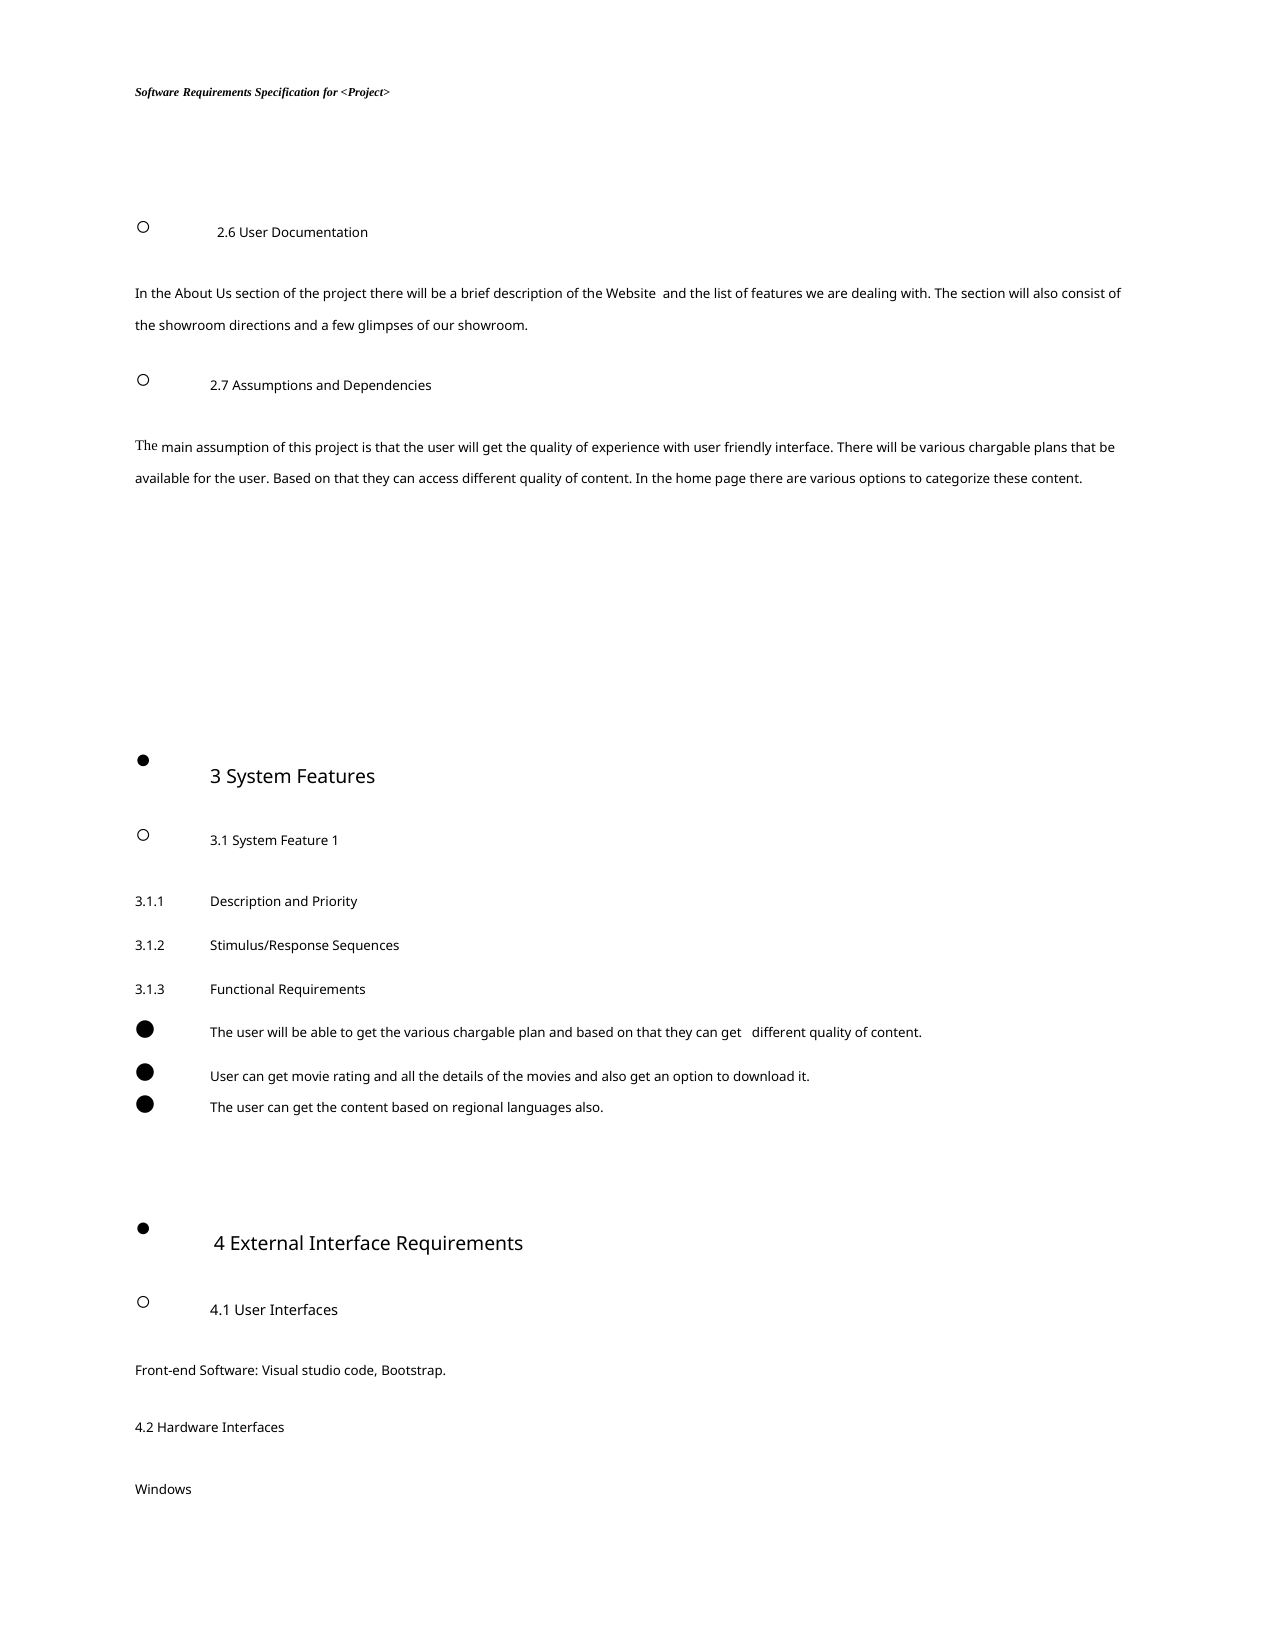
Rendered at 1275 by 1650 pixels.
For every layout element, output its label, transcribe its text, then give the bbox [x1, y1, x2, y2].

list The user will be able to get the various chargable plan and based on that they can get different quality of content. [135, 1011, 1140, 1042]
list The user can get the content based on regional languages also. [135, 1086, 1140, 1117]
subtitle 4 External Interface Requirements [135, 1211, 1140, 1256]
text 3.1.2 Stimulus/Response Sequences [135, 923, 1140, 954]
subtitle 2.7 Assumptions and Dependencies [135, 363, 1140, 396]
subtitle 3 System Features [135, 743, 1140, 789]
subtitle 4.1 User Interfaces [135, 1285, 1140, 1319]
text 4.2 Hardware Interfaces [135, 1405, 1140, 1436]
list User can get movie rating and all the details of the movies and also get an option to download it. [135, 1054, 1140, 1086]
text 3.1.1 Description and Priority [135, 879, 1140, 911]
subtitle 3.1 System Feature 1 [135, 818, 1140, 850]
text Windows [135, 1467, 1140, 1498]
text Front-end Software: Visual studio code, Bootstrap. [135, 1348, 1140, 1380]
subtitle 2.6 User Documentation [135, 210, 1140, 243]
text In the About Us section of the project there will be a brief description of the Website and the list of features we are dealing with. The section will also consist of the showroom directions and a few glimpses of our showroom. [135, 272, 1140, 334]
text The main assumption of this project is that the user will get the quality of experience with user friendly interface. There will be various chargable plans that be available for the user. Based on that they can access different quality of content. In the home page there are various options to categorize these content. [135, 425, 1140, 487]
text 3.1.3 Functional Requirements [135, 967, 1140, 998]
